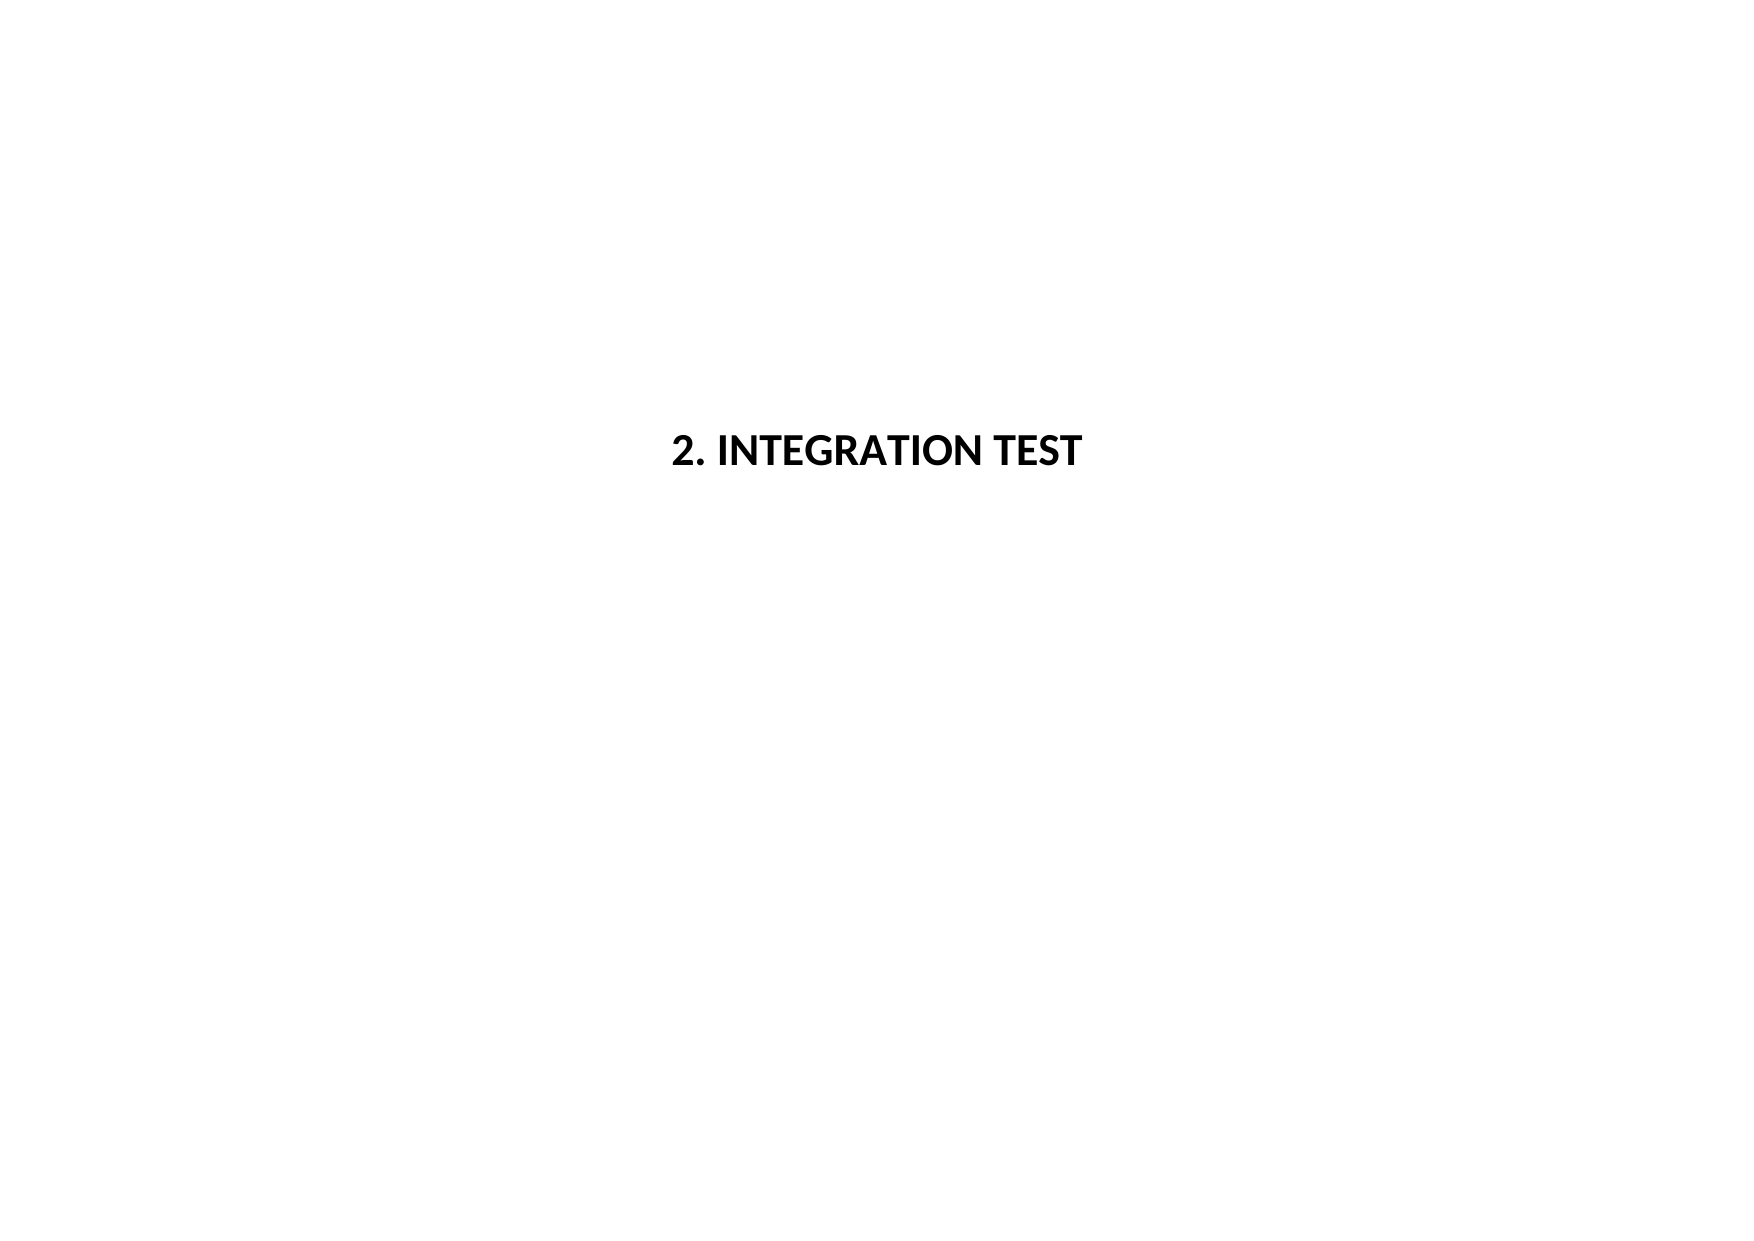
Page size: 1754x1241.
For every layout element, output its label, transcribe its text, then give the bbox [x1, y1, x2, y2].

text 2. INTEGRATION TEST [150, 420, 1604, 476]
